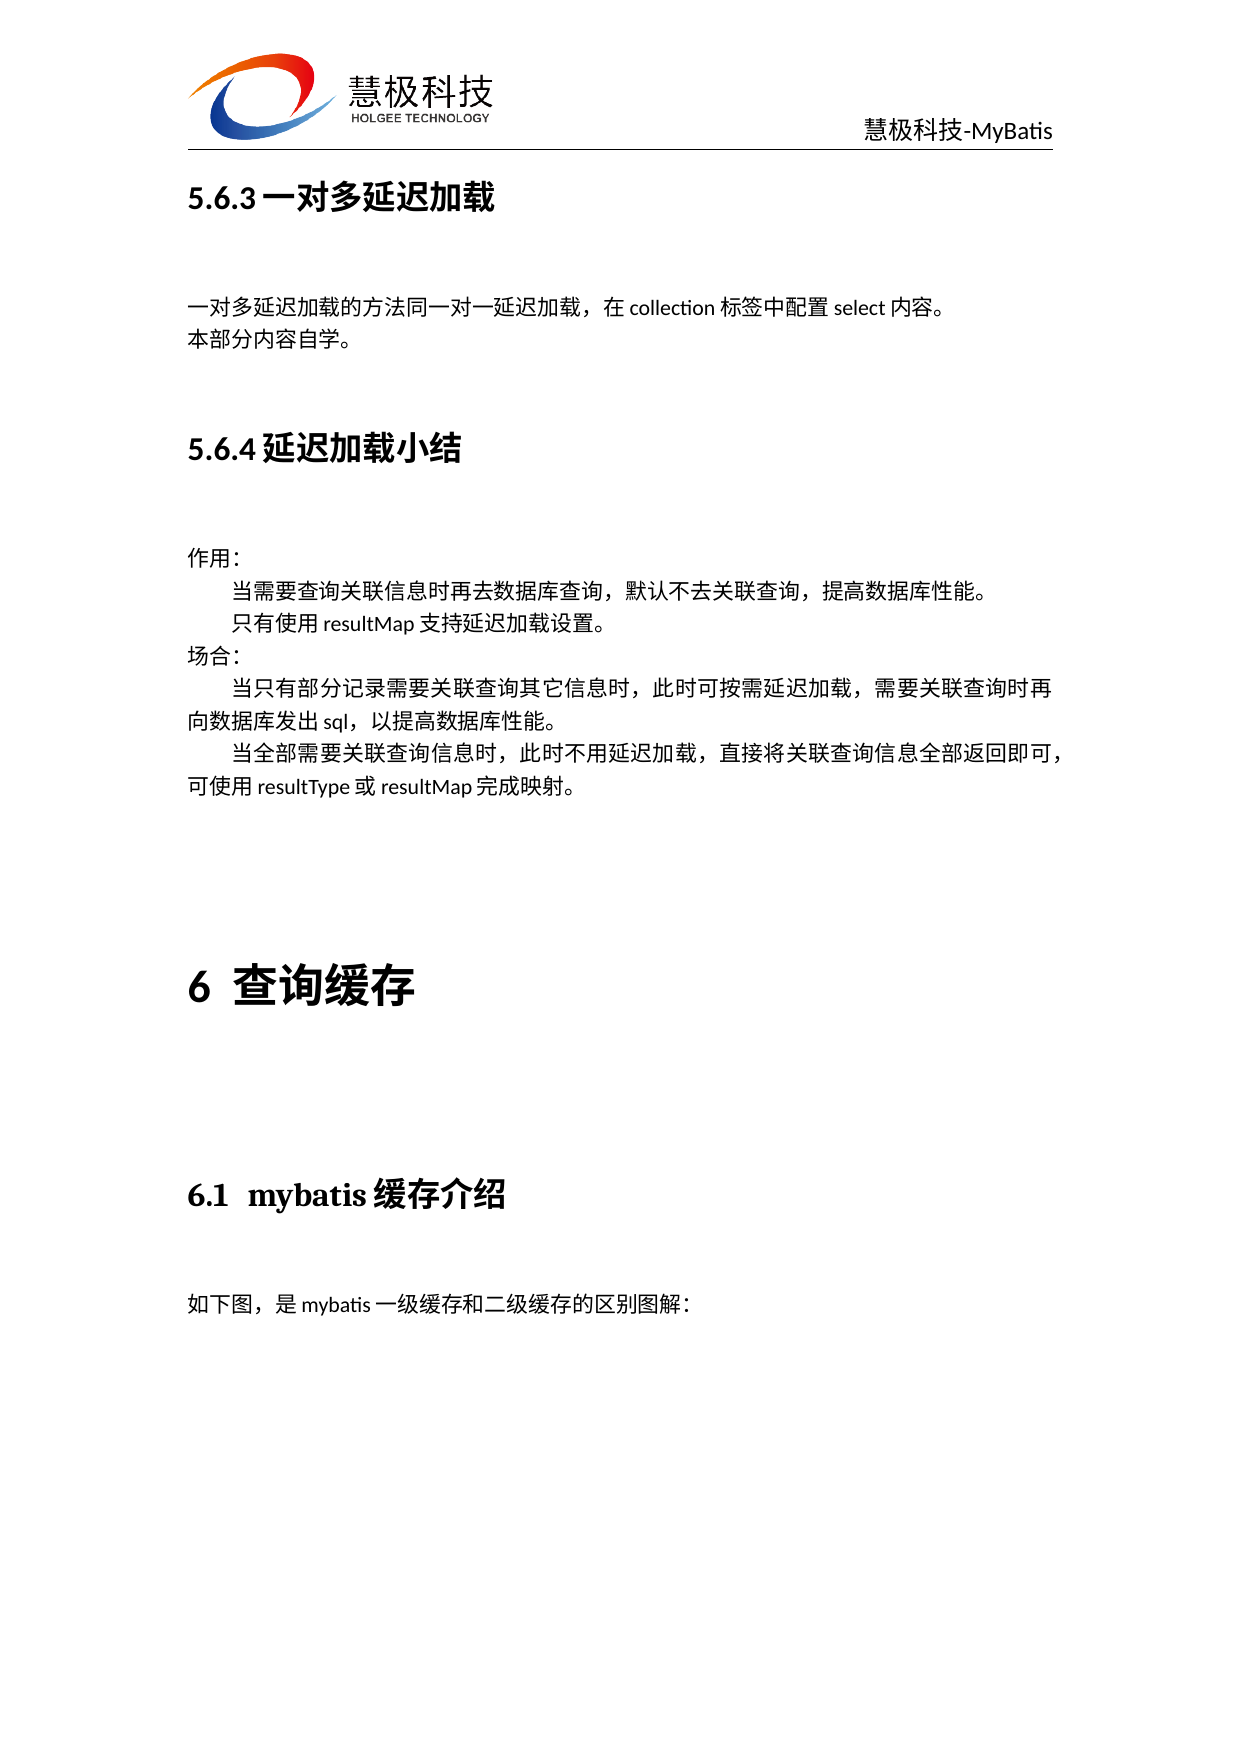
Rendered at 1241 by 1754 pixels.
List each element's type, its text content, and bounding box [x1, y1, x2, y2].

text 如下图，是mybatis一级缓存和二级缓存的区别图解： [187, 1287, 1053, 1319]
text 当全部需要关联查询信息时，此时不用延迟加载，直接将关联查询信息全部返回即可，可使用resultType或resultMap完成映射。 [187, 736, 1053, 801]
text 本部分内容自学。 [187, 322, 1053, 354]
text 一对多延迟加载的方法同一对一延迟加载，在collection标签中配置select内容。 [187, 289, 1053, 322]
subtitle 延迟加载小结 [187, 414, 1053, 479]
text 场合： [187, 638, 1053, 671]
text 作用： [187, 541, 1053, 573]
text 只有使用resultMap支持延迟加载设置。 [187, 606, 1053, 638]
picture [187, 53, 496, 140]
text 当需要查询关联信息时再去数据库查询，默认不去关联查询，提高数据库性能。 [187, 573, 1053, 606]
text 当只有部分记录需要关联查询其它信息时，此时可按需延迟加载，需要关联查询时再向数据库发出sql，以提高数据库性能。 [187, 671, 1053, 736]
subtitle 查询缓存 [187, 934, 1053, 1031]
subtitle mybatis缓存介绍 [187, 1159, 1053, 1224]
subtitle 一对多延迟加载 [187, 162, 1053, 227]
